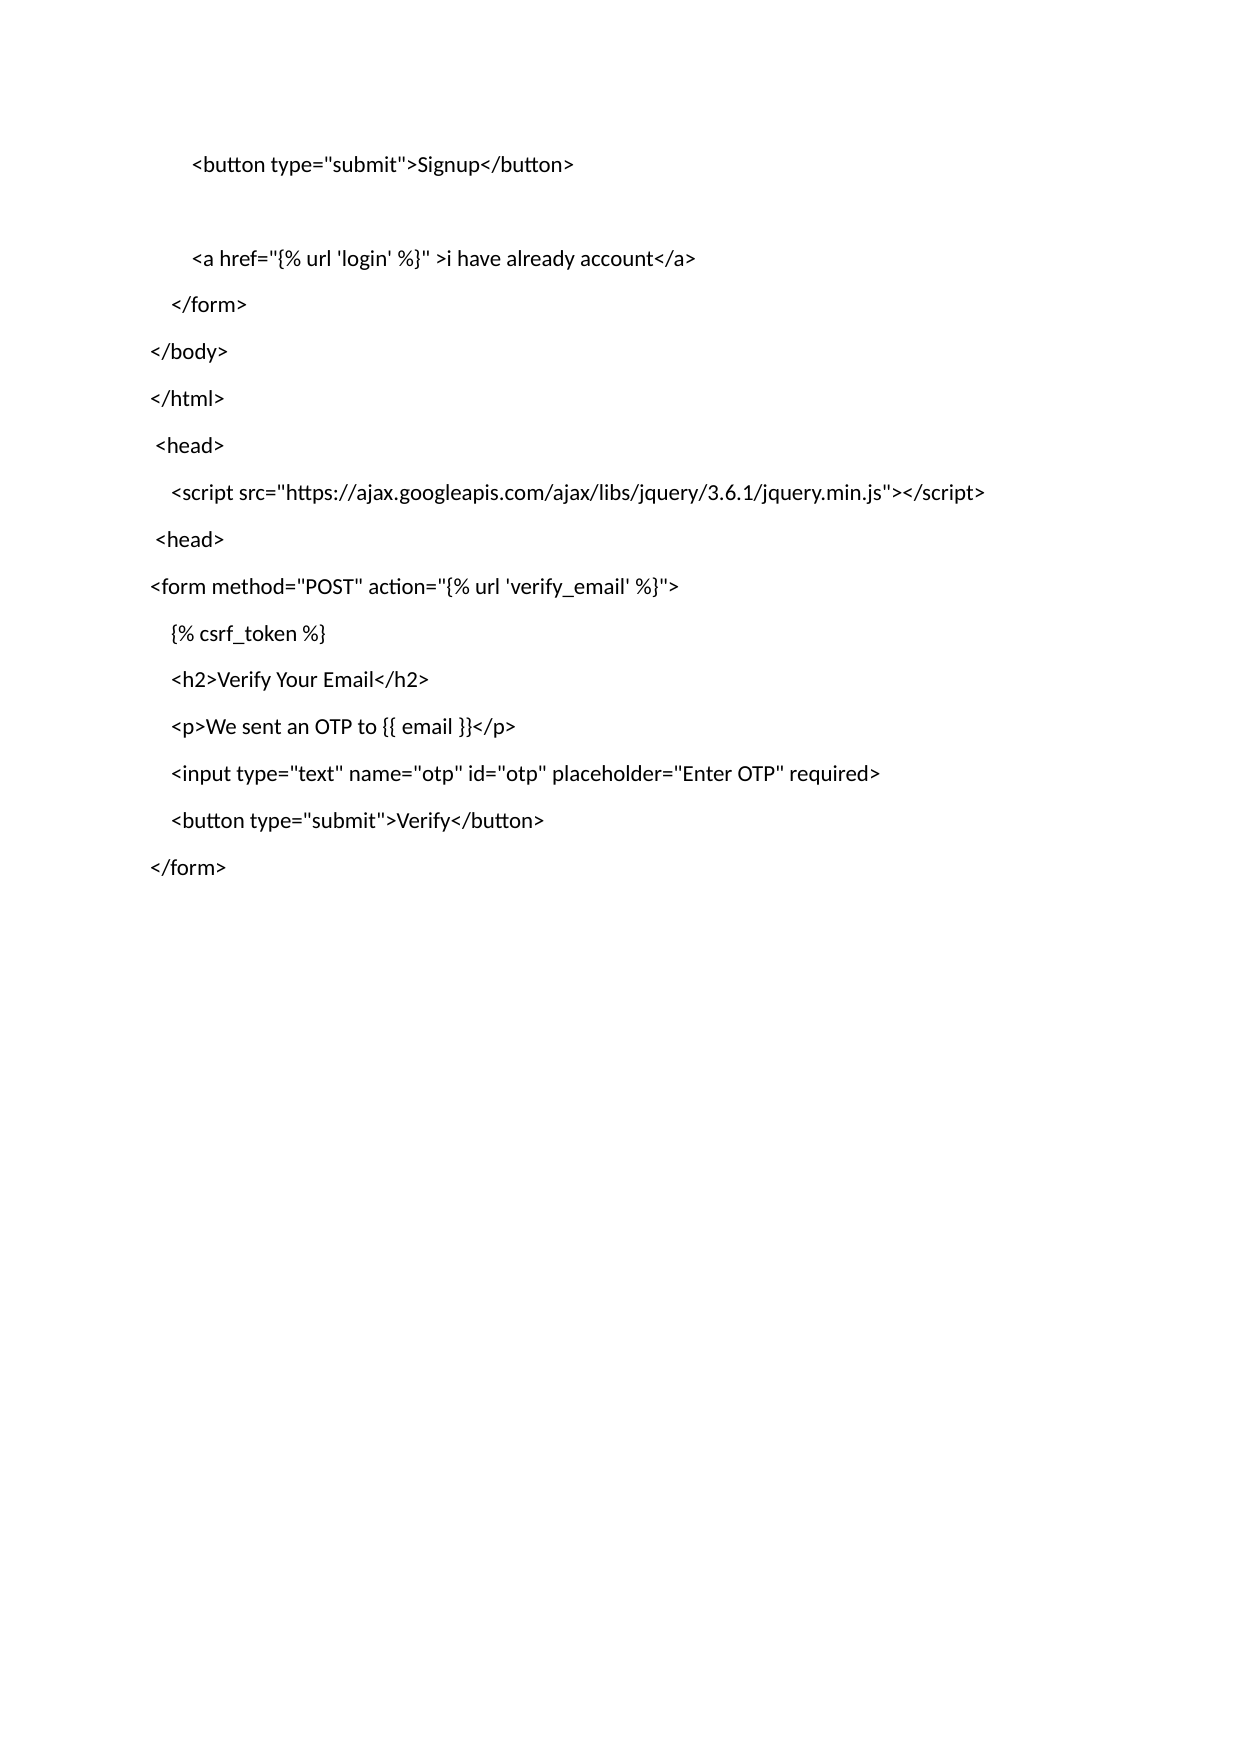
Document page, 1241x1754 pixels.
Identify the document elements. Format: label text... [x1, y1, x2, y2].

text <button type="submit">Signup</button> [150, 150, 1090, 178]
text </html> [150, 384, 1090, 412]
text <p>We sent an OTP to {{ email }}</p> [150, 712, 1090, 741]
text <head> [150, 431, 1090, 459]
text </body> [150, 337, 1090, 366]
text <script src="https://ajax.googleapis.com/ajax/libs/jquery/3.6.1/jquery.min.js"></script> [150, 478, 1090, 506]
text </form> [150, 853, 1090, 881]
text <input type="text" name="otp" id="otp" placeholder="Enter OTP" required> [150, 759, 1090, 787]
text {% csrf_token %} [150, 619, 1090, 647]
text <button type="submit">Verify</button> [150, 806, 1090, 834]
text <h2>Verify Your Email</h2> [150, 666, 1090, 694]
text <form method="POST" action="{% url 'verify_email' %}"> [150, 572, 1090, 600]
text <a href="{% url 'login' %}" >i have already account</a> [150, 244, 1090, 272]
text </form> [150, 291, 1090, 319]
text <head> [150, 525, 1090, 553]
